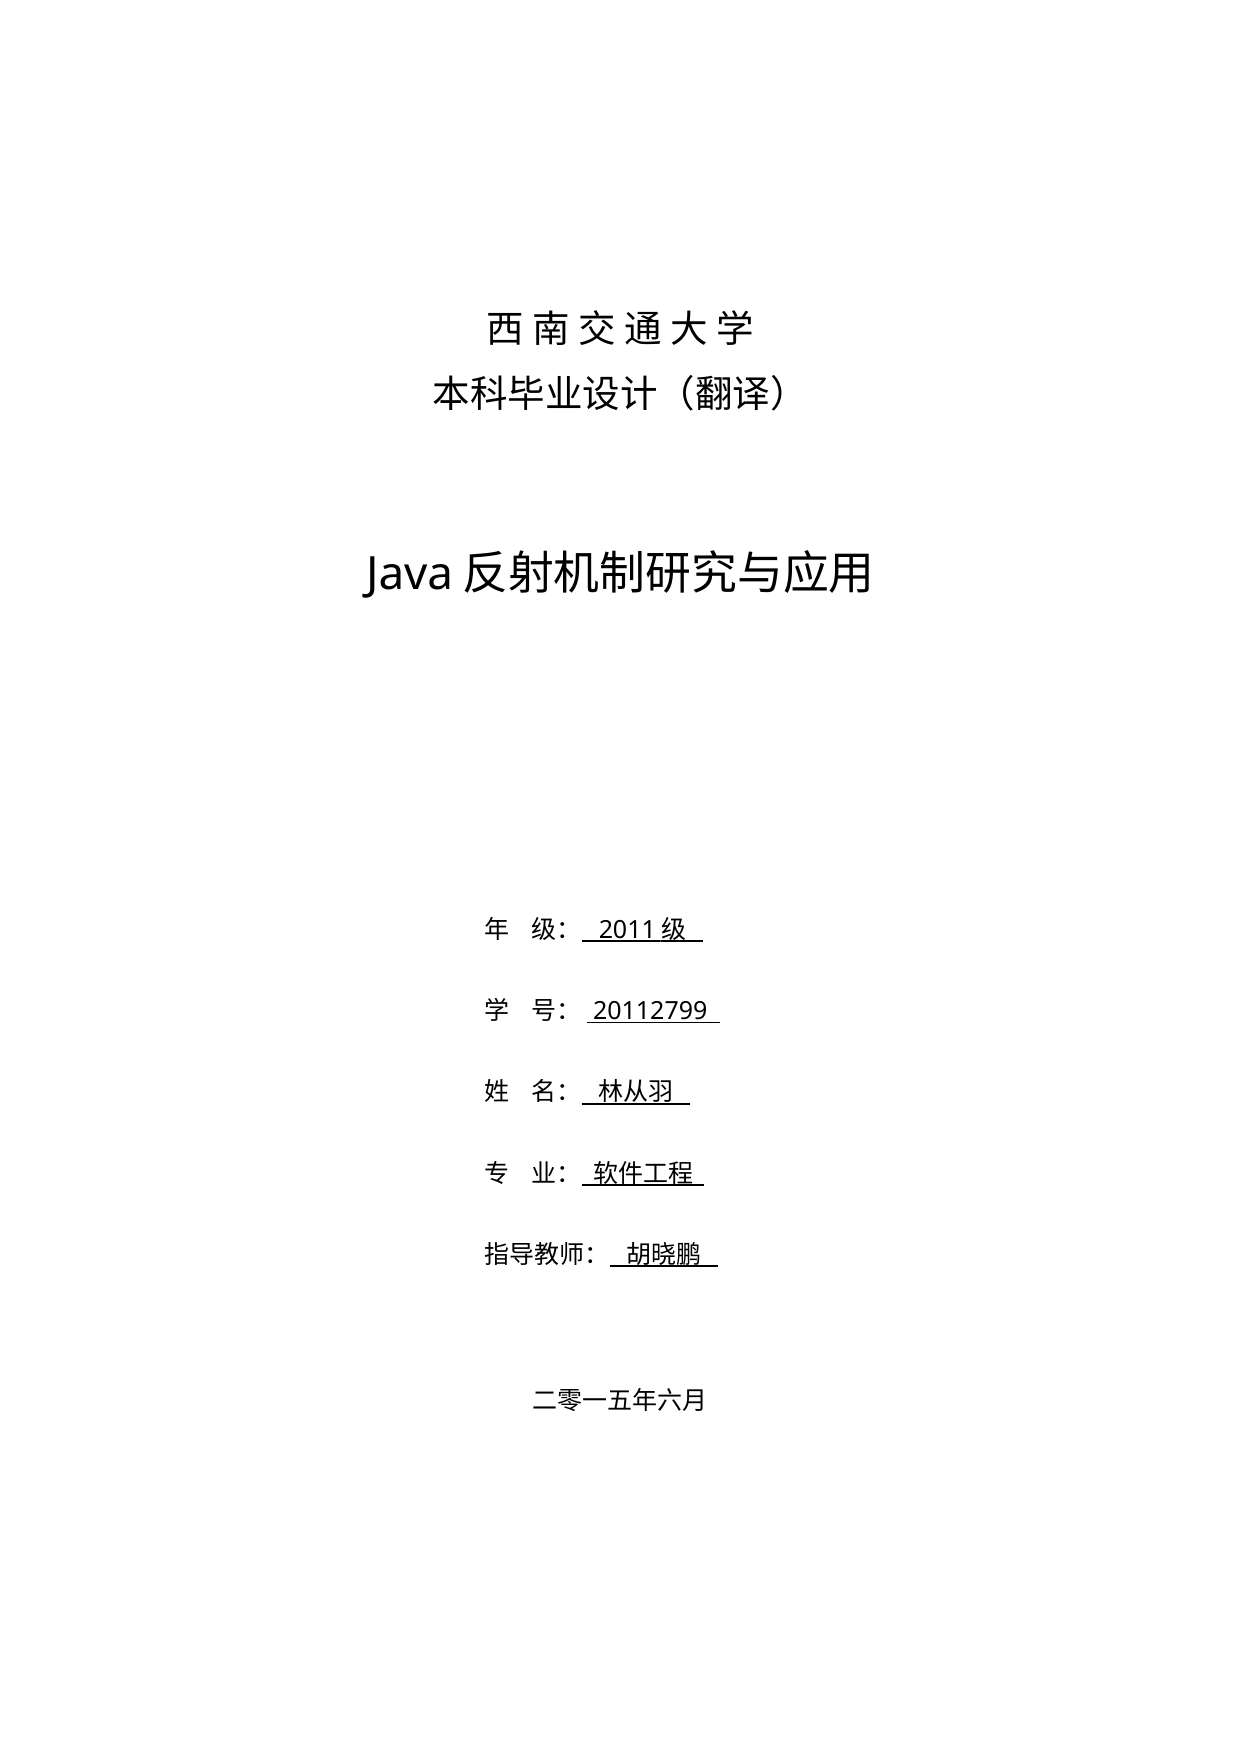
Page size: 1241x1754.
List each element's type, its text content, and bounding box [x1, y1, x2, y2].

text 二零一五年六月 [159, 1366, 1081, 1431]
text 专 业： 软件工程 [484, 1139, 1081, 1204]
text 本科毕业设计（翻译） [159, 359, 1081, 424]
text 指导教师： 胡晓鹏 [484, 1220, 1081, 1285]
text 姓 名： 林从羽 [484, 1057, 1081, 1122]
text 学 号： 20112799 [484, 976, 1081, 1041]
text 西 南 交 通 大 学 [159, 294, 1081, 359]
text 年 级： 2011级 [484, 895, 1081, 960]
text Java反射机制研究与应用 [159, 521, 1081, 619]
